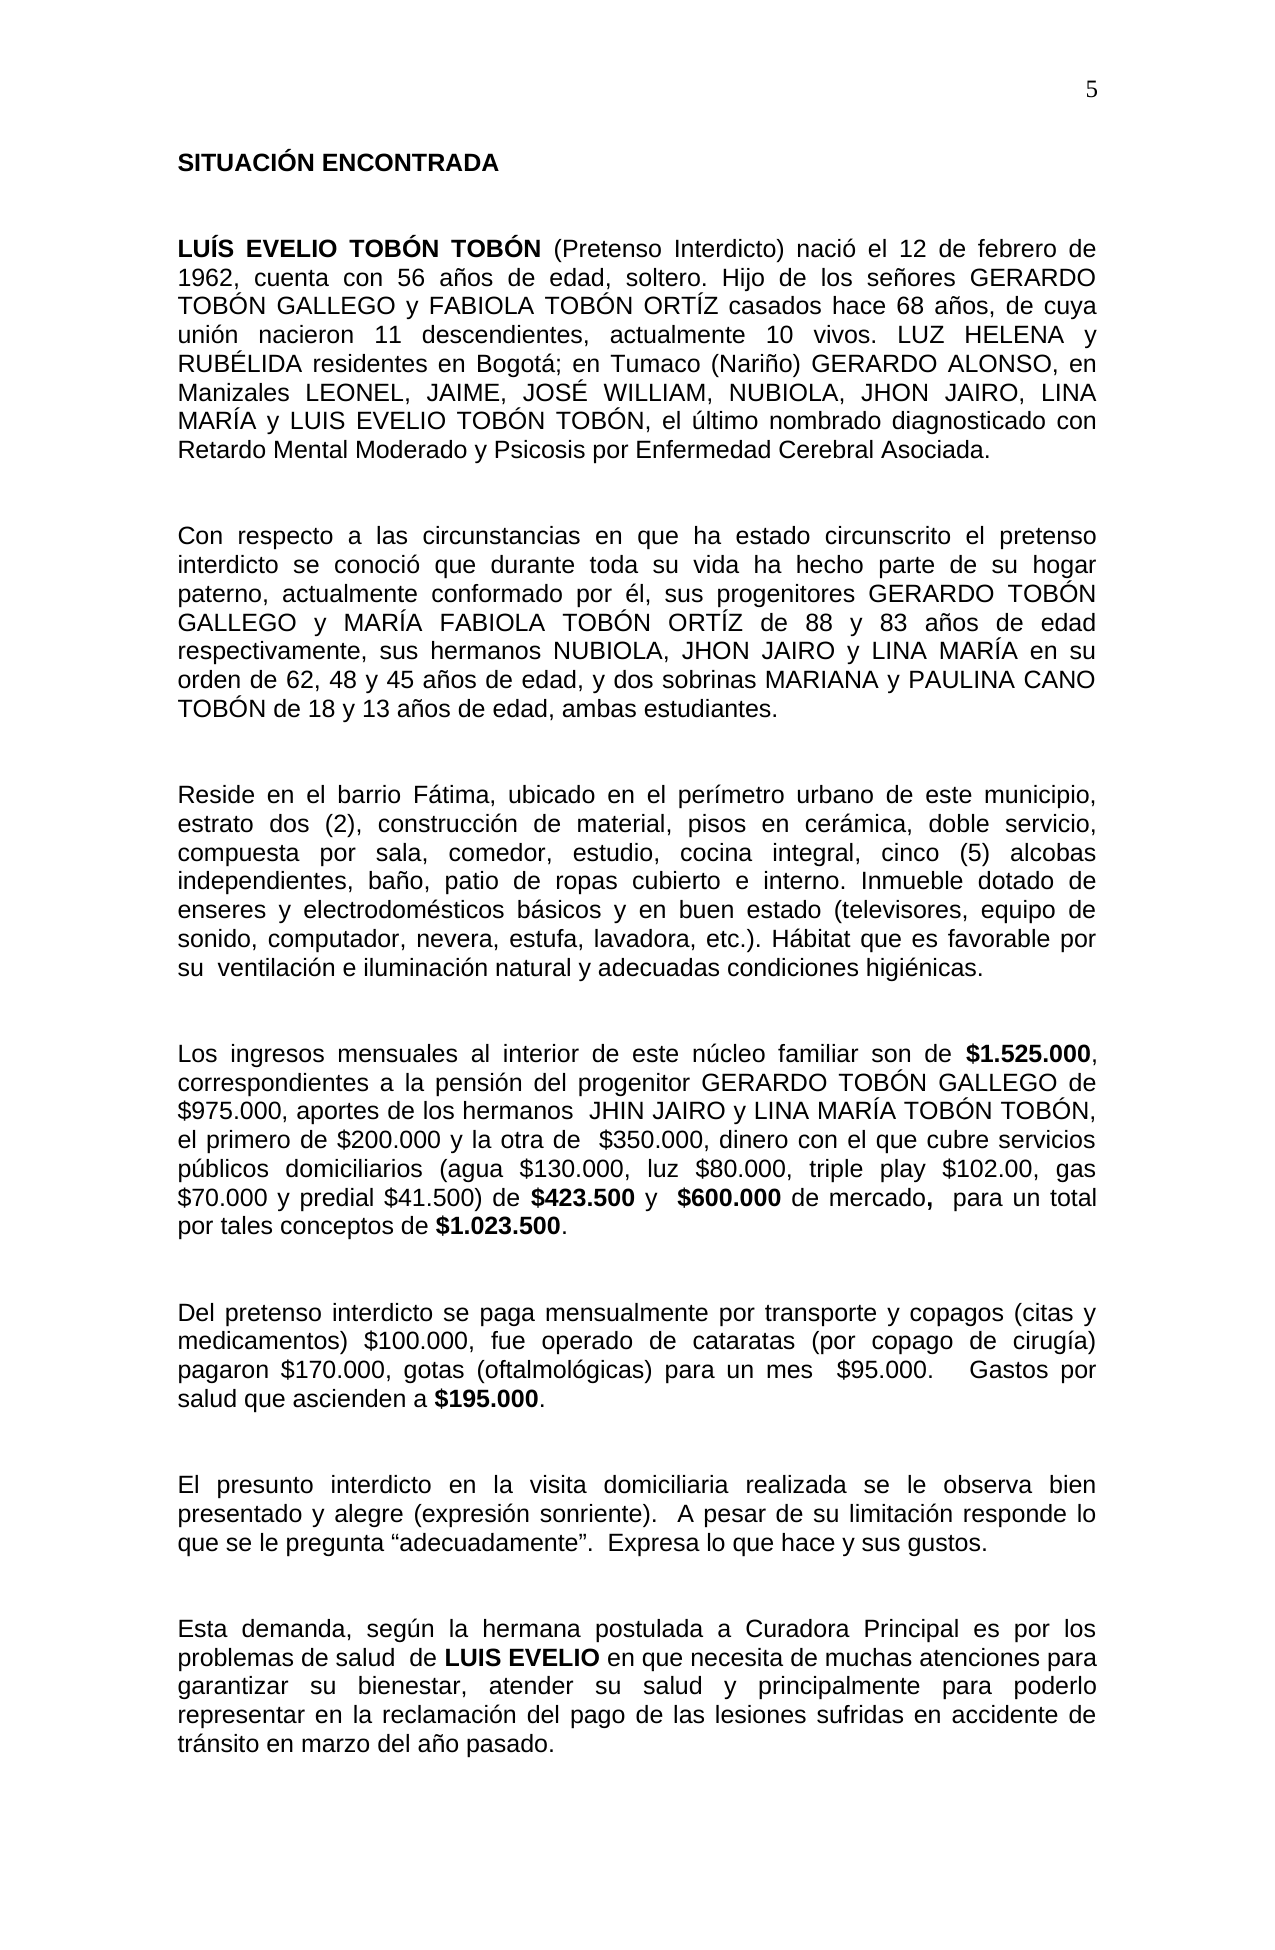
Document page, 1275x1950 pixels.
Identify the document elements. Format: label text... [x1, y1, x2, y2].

text Con respecto a las circunstancias en que ha estado circunscrito el pretenso interdicto se conoció que durante toda su vida ha hecho parte de su hogar paterno, actualmente conformado por él, sus progenitores GERARDO TOBÓN GALLEGO y MARÍA FABIOLA TOBÓN ORTÍZ de 88 y 83 años de edad respectivamente, sus hermanos NUBIOLA, JHON JAIRO y LINA MARÍA en su orden de 62, 48 y 45 años de edad, y dos sobrinas MARIANA y PAULINA CANO TOBÓN de 18 y 13 años de edad, ambas estudiantes. [177, 521, 1098, 723]
text Reside en el barrio Fátima, ubicado en el perímetro urbano de este municipio, estrato dos (2), construcción de material, pisos en cerámica, doble servicio, compuesta por sala, comedor, estudio, cocina integral, cinco (5) alcobas independientes, baño, patio de ropas cubierto e interno. Inmueble dotado de enseres y electrodomésticos básicos y en buen estado (televisores, equipo de sonido, computador, nevera, estufa, lavadora, etc.). Hábitat que es favorable por su ventilación e iluminación natural y adecuadas condiciones higiénicas. [177, 780, 1098, 981]
text El presunto interdicto en la visita domiciliaria realizada se le observa bien presentado y alegre (expresión sonriente). A pesar de su limitación responde lo que se le pregunta “adecuadamente”. Expresa lo que hace y sus gustos. [177, 1470, 1098, 1556]
text Los ingresos mensuales al interior de este núcleo familiar son de $1.525.000, correspondientes a la pensión del progenitor GERARDO TOBÓN GALLEGO de $975.000, aportes de los hermanos JHIN JAIRO y LINA MARÍA TOBÓN TOBÓN, el primero de $200.000 y la otra de $350.000, dinero con el que cubre servicios públicos domiciliarios (agua $130.000, luz $80.000, triple play $102.00, gas $70.000 y predial $41.500) de $423.500 y $600.000 de mercado, para un total por tales conceptos de $1.023.500. [177, 1039, 1098, 1240]
text Esta demanda, según la hermana postulada a Curadora Principal es por los problemas de salud de LUIS EVELIO en que necesita de muchas atenciones para garantizar su bienestar, atender su salud y principalmente para poderlo representar en la reclamación del pago de las lesiones sufridas en accidente de tránsito en marzo del año pasado. [177, 1614, 1098, 1758]
text LUÍS EVELIO TOBÓN TOBÓN (Pretenso Interdicto) nació el 12 de febrero de 1962, cuenta con 56 años de edad, soltero. Hijo de los señores GERARDO TOBÓN GALLEGO y FABIOLA TOBÓN ORTÍZ casados hace 68 años, de cuya unión nacieron 11 descendientes, actualmente 10 vivos. LUZ HELENA y RUBÉLIDA residentes en Bogotá; en Tumaco (Nariño) GERARDO ALONSO, en Manizales LEONEL, JAIME, JOSÉ WILLIAM, NUBIOLA, JHON JAIRO, LINA MARÍA y LUIS EVELIO TOBÓN TOBÓN, el último nombrado diagnosticado con Retardo Mental Moderado y Psicosis por Enfermedad Cerebral Asociada. [177, 234, 1098, 464]
text Del pretenso interdicto se paga mensualmente por transporte y copagos (citas y medicamentos) $100.000, fue operado de cataratas (por copago de cirugía) pagaron $170.000, gotas (oftalmológicas) para un mes $95.000. Gastos por salud que ascienden a $195.000. [177, 1298, 1098, 1413]
text SITUACIÓN ENCONTRADA [177, 148, 1098, 176]
